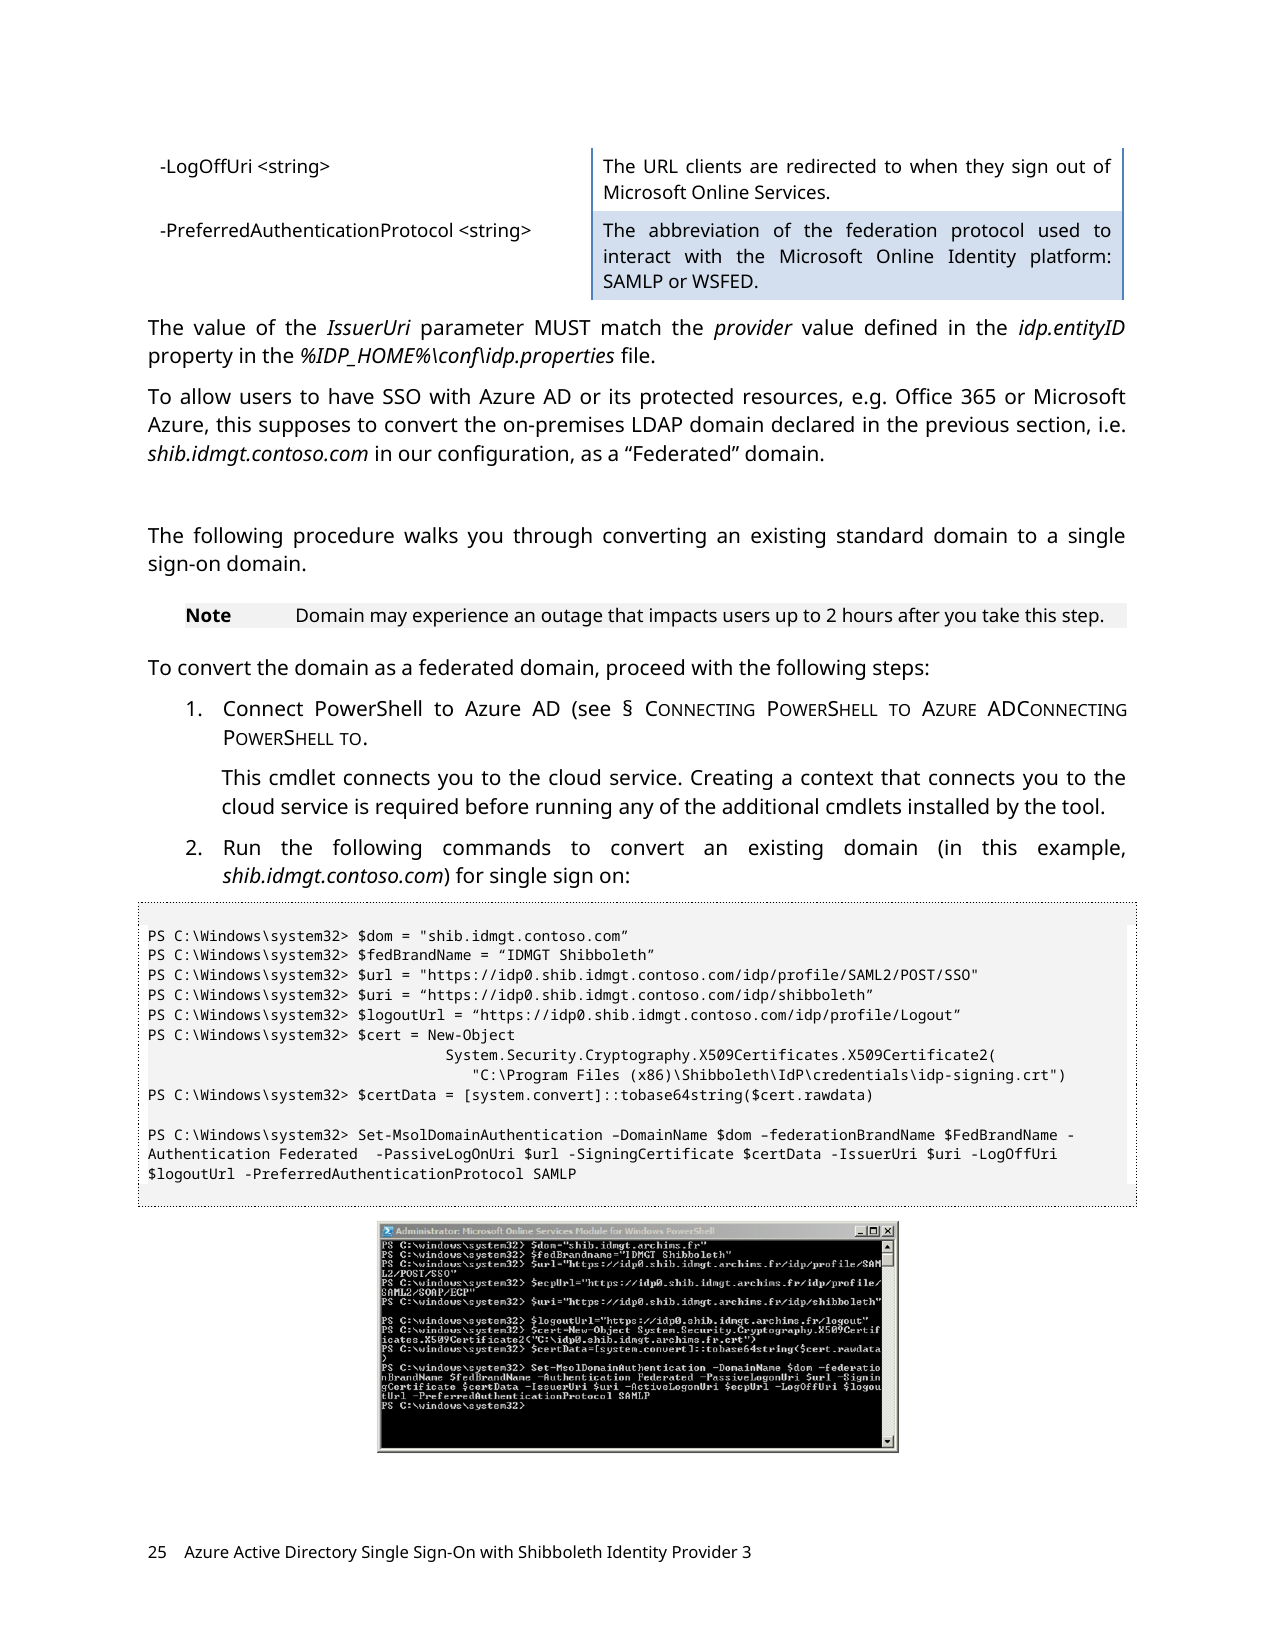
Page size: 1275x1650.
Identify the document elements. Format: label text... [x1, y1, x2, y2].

table_cell -LogOffUri <string> [149, 148, 591, 211]
text Note Domain may experience an outage that impacts users up to 2 hours after you take this step. [185, 603, 1127, 628]
table_cell The abbreviation of the federation protocol used to interact with the Microsoft Online Identity platform: SAMLP or WSFED. [593, 211, 1122, 300]
text PS C:\Windows\system32> $url = "https://idp0.shib.idmgt.contoso.com/idp/profile/SAML2/POST/SSO" [148, 965, 1127, 985]
list Run the following commands to convert an existing domain (in this example, shib.idmgt.contoso.com) for single sign on: [185, 833, 1127, 890]
list Connect PowerShell to Azure AD (see § Connecting Windows PowerShell to Azure AD. [185, 694, 1127, 751]
text PS C:\Windows\system32> $uri = “https://idp0.shib.idmgt.contoso.com/idp/shibboleth” [148, 985, 1127, 1005]
text The value of the IssuerUri parameter MUST match the provider value defined in the idp.entityID property in the %IDP_HOME%\conf\idp.properties file. [148, 313, 1127, 369]
text The following procedure walks you through converting an existing standard domain to a single sign-on domain. [148, 521, 1127, 578]
text This cmdlet connects you to the cloud service. Creating a context that connects you to the cloud service is required before running any of the additional cmdlets installed by the tool. [221, 763, 1127, 820]
text PS C:\Windows\system32> $certData = [system.convert]::tobase64string($cert.rawdata) [148, 1084, 1127, 1104]
table_cell -PreferredAuthenticationProtocol <string> [149, 211, 591, 300]
text PS C:\Windows\system32> $dom = "shib.idmgt.contoso.com” [148, 925, 1127, 945]
text PS C:\Windows\system32> $fedBrandName = “IDMGT Shibboleth” [148, 945, 1127, 965]
table_cell The URL clients are redirected to when they sign out of Microsoft Online Services. [593, 148, 1122, 211]
text PS C:\Windows\system32> $cert = New-Object [148, 1025, 1127, 1045]
text PS C:\Windows\system32> $logoutUrl = “https://idp0.shib.idmgt.contoso.com/idp/profile/Logout” [148, 1005, 1127, 1025]
text To convert the domain as a federated domain, proceed with the following steps: [148, 653, 1127, 682]
text "C:\Program Files (x86)\Shibboleth\IdP\credentials\idp-signing.crt") [148, 1064, 1127, 1084]
text System.Security.Cryptography.X509Certificates.X509Certificate2( [148, 1045, 1127, 1064]
text PS C:\Windows\system32> Set-MsolDomainAuthentication –DomainName $dom –federationBrandName $FedBrandName -Authentication Federated -PassiveLogOnUri $url -SigningCertificate $certData -IssuerUri $uri -LogOffUri $logoutUrl -PreferredAuthenticationProtocol SAMLP [148, 1124, 1127, 1181]
text To allow users to have SSO with Azure AD or its protected resources, e.g. Office 365 or Microsoft Azure, this supposes to convert the on-premises LDAP domain declared in the previous section, i.e. shib.idmgt.contoso.com in our configuration, as a “Federated” domain. [148, 382, 1127, 467]
picture [375, 1219, 900, 1454]
